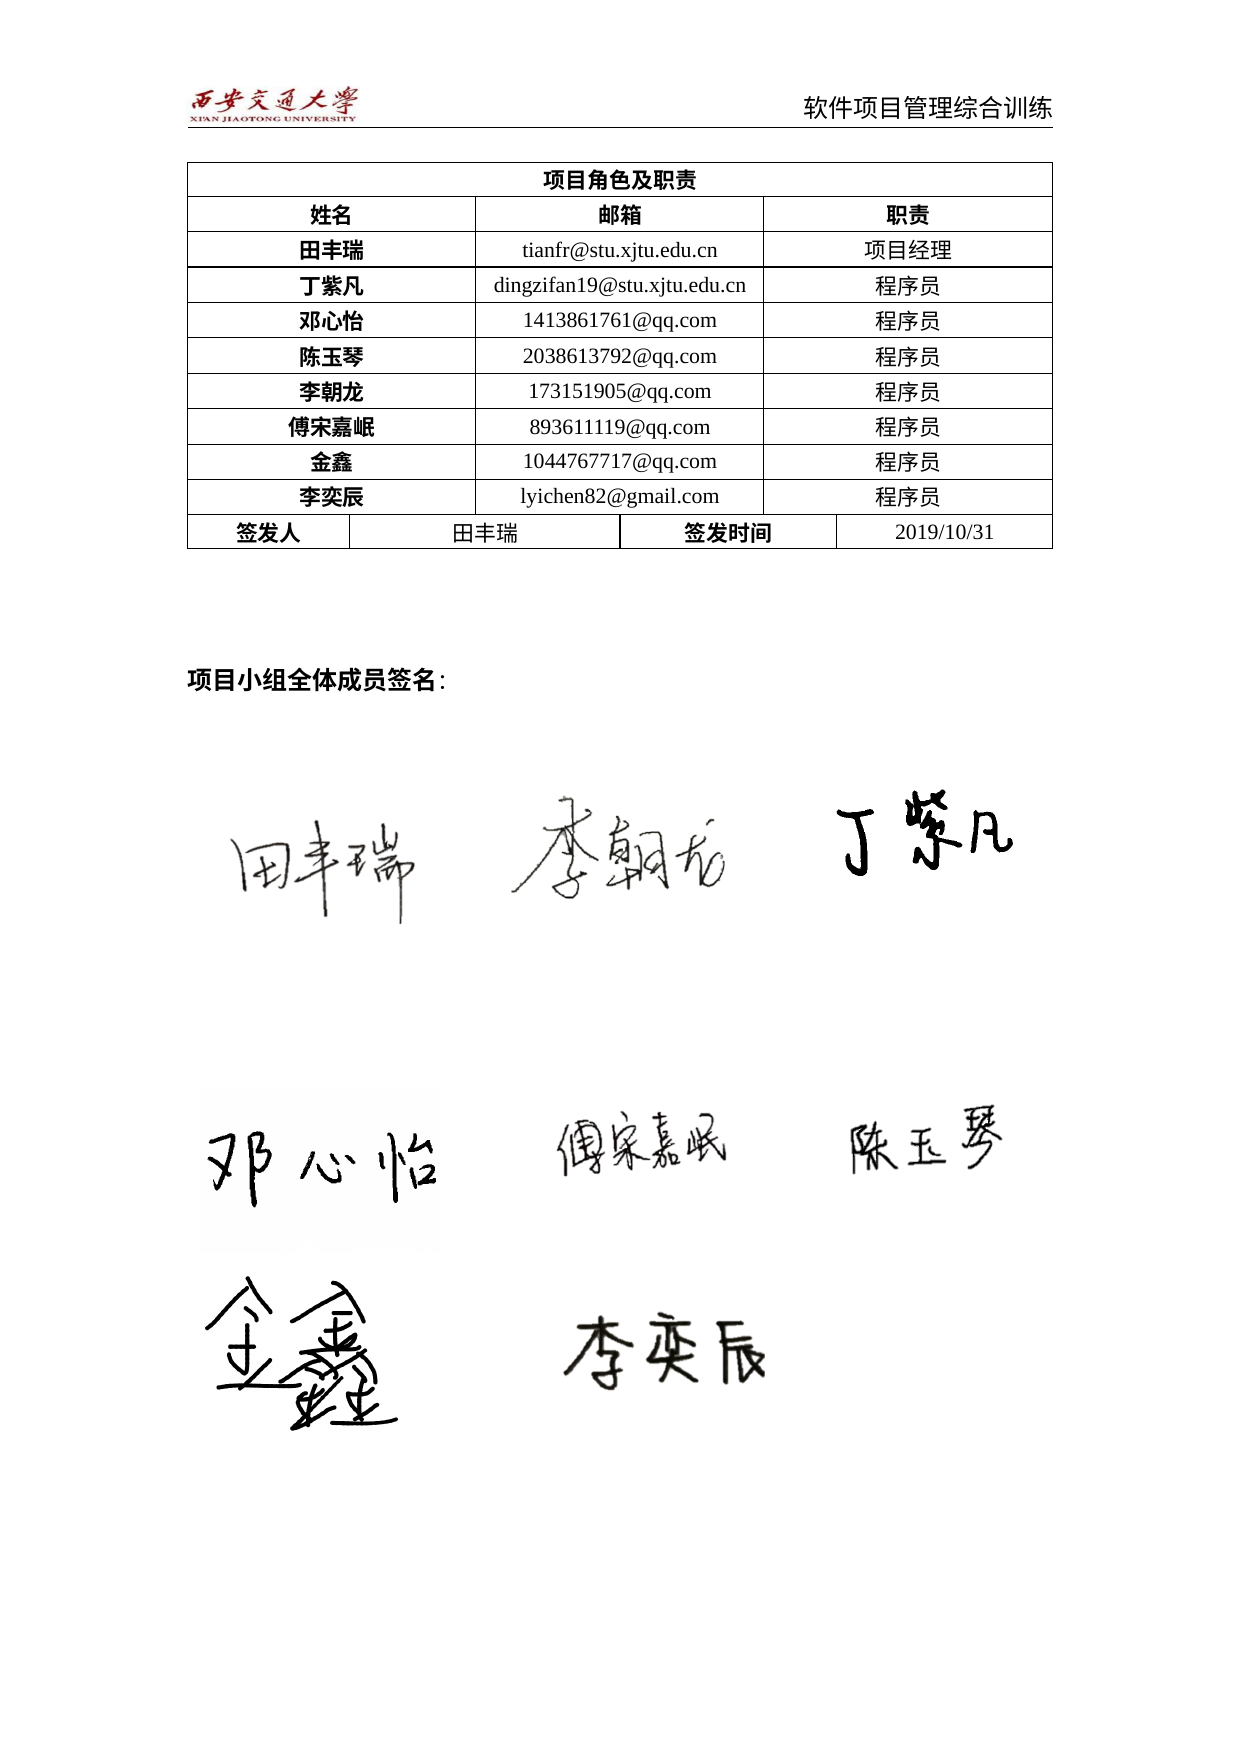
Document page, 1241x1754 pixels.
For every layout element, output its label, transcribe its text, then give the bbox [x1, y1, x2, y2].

table_cell 签发时间 [621, 515, 836, 548]
table_cell 1413861761@qq.com [476, 303, 763, 337]
table_cell 丁紫凡 [188, 268, 475, 302]
picture [497, 786, 762, 924]
table_cell 程序员 [764, 445, 1052, 479]
picture [215, 805, 425, 929]
table_cell 邓心怡 [188, 303, 475, 337]
table_cell 项目经理 [764, 232, 1052, 266]
table_cell 金鑫 [188, 445, 475, 479]
picture [536, 1081, 731, 1194]
table_cell 程序员 [764, 374, 1052, 408]
picture [185, 86, 361, 123]
table_cell 程序员 [764, 303, 1052, 337]
table_cell 田丰瑞 [188, 232, 475, 266]
table_cell 1044767717@qq.com [476, 445, 763, 479]
table_cell 职责 [764, 197, 1052, 231]
table_cell 程序员 [764, 338, 1052, 373]
text 项目小组全体成员签名： [187, 646, 1053, 711]
table_cell 签发人 [188, 515, 349, 548]
table_cell 程序员 [764, 480, 1052, 514]
table_cell 田丰瑞 [350, 515, 619, 548]
table_cell 李奕辰 [188, 480, 475, 514]
picture [558, 1250, 781, 1455]
table_cell lyichen82@gmail.com [476, 480, 763, 514]
table_cell 2019/10/31 [837, 515, 1052, 548]
table_cell dingzifan19@stu.xjtu.edu.cn [476, 268, 763, 302]
table_cell 程序员 [764, 409, 1052, 443]
table_cell 姓名 [188, 197, 475, 231]
table_cell 李朝龙 [188, 374, 475, 408]
table_cell 程序员 [764, 268, 1052, 302]
table_cell 173151905@qq.com [476, 374, 763, 408]
table_cell 邮箱 [476, 197, 763, 231]
table_cell tianfr@stu.xjtu.edu.cn [476, 232, 763, 266]
table_cell 陈玉琴 [188, 338, 475, 373]
table_cell 傅宋嘉岷 [188, 409, 475, 443]
picture [831, 1059, 1022, 1214]
table_cell 893611119@qq.com [476, 409, 763, 443]
picture [199, 1274, 424, 1473]
table_cell 2038613792@qq.com [476, 338, 763, 373]
table_header 项目角色及职责 [188, 163, 1052, 196]
